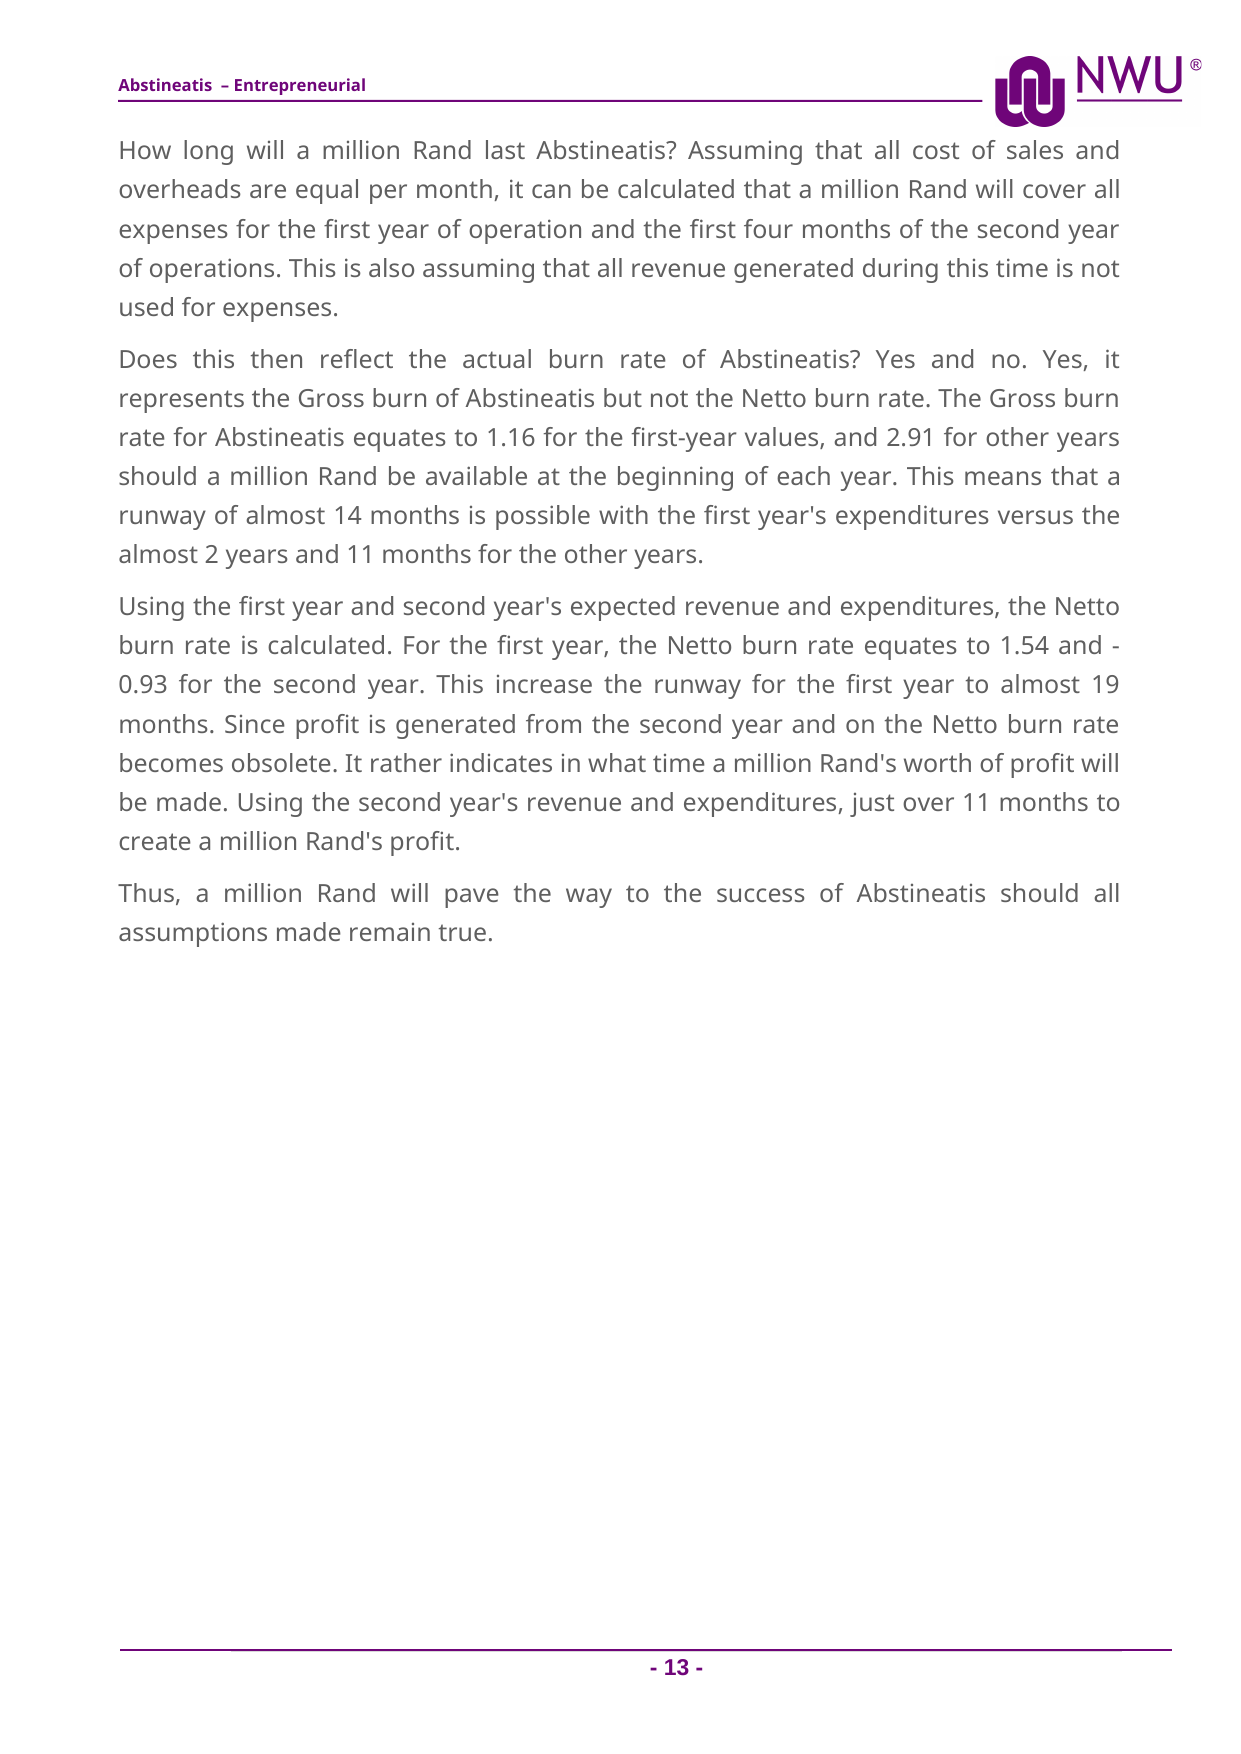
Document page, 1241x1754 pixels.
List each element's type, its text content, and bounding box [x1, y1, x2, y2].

text Does this then reflect the actual burn rate of Abstineatis? Yes and no. Yes, it represents the Gross burn of Abstineatis but not the Netto burn rate. The Gross burn rate for Abstineatis equates to 1.16 for the first-year values, and 2.91 for other years should a million Rand be available at the beginning of each year. This means that a runway of almost 14 months is possible with the first year's expenditures versus the almost 2 years and 11 months for the other years. [118, 341, 1122, 571]
text Using the first year and second year's expected revenue and expenditures, the Netto burn rate is calculated. For the first year, the Netto burn rate equates to 1.54 and -0.93 for the second year. This increase the runway for the first year to almost 19 months. Since profit is generated from the second year and on the Netto burn rate becomes obsolete. It rather indicates in what time a million Rand's worth of profit will be made. Using the second year's revenue and expenditures, just over 11 months to create a million Rand's profit. [118, 589, 1122, 858]
text How long will a million Rand last Abstineatis? Assuming that all cost of sales and overheads are equal per month, it can be calculated that a million Rand will cover all expenses for the first year of operation and the first four months of the second year of operations. This is also assuming that all revenue generated during this time is not used for expenses. [118, 133, 1122, 324]
picture [995, 56, 1202, 127]
text Thus, a million Rand will pave the way to the success of Abstineatis should all assumptions made remain true. [118, 875, 1122, 949]
